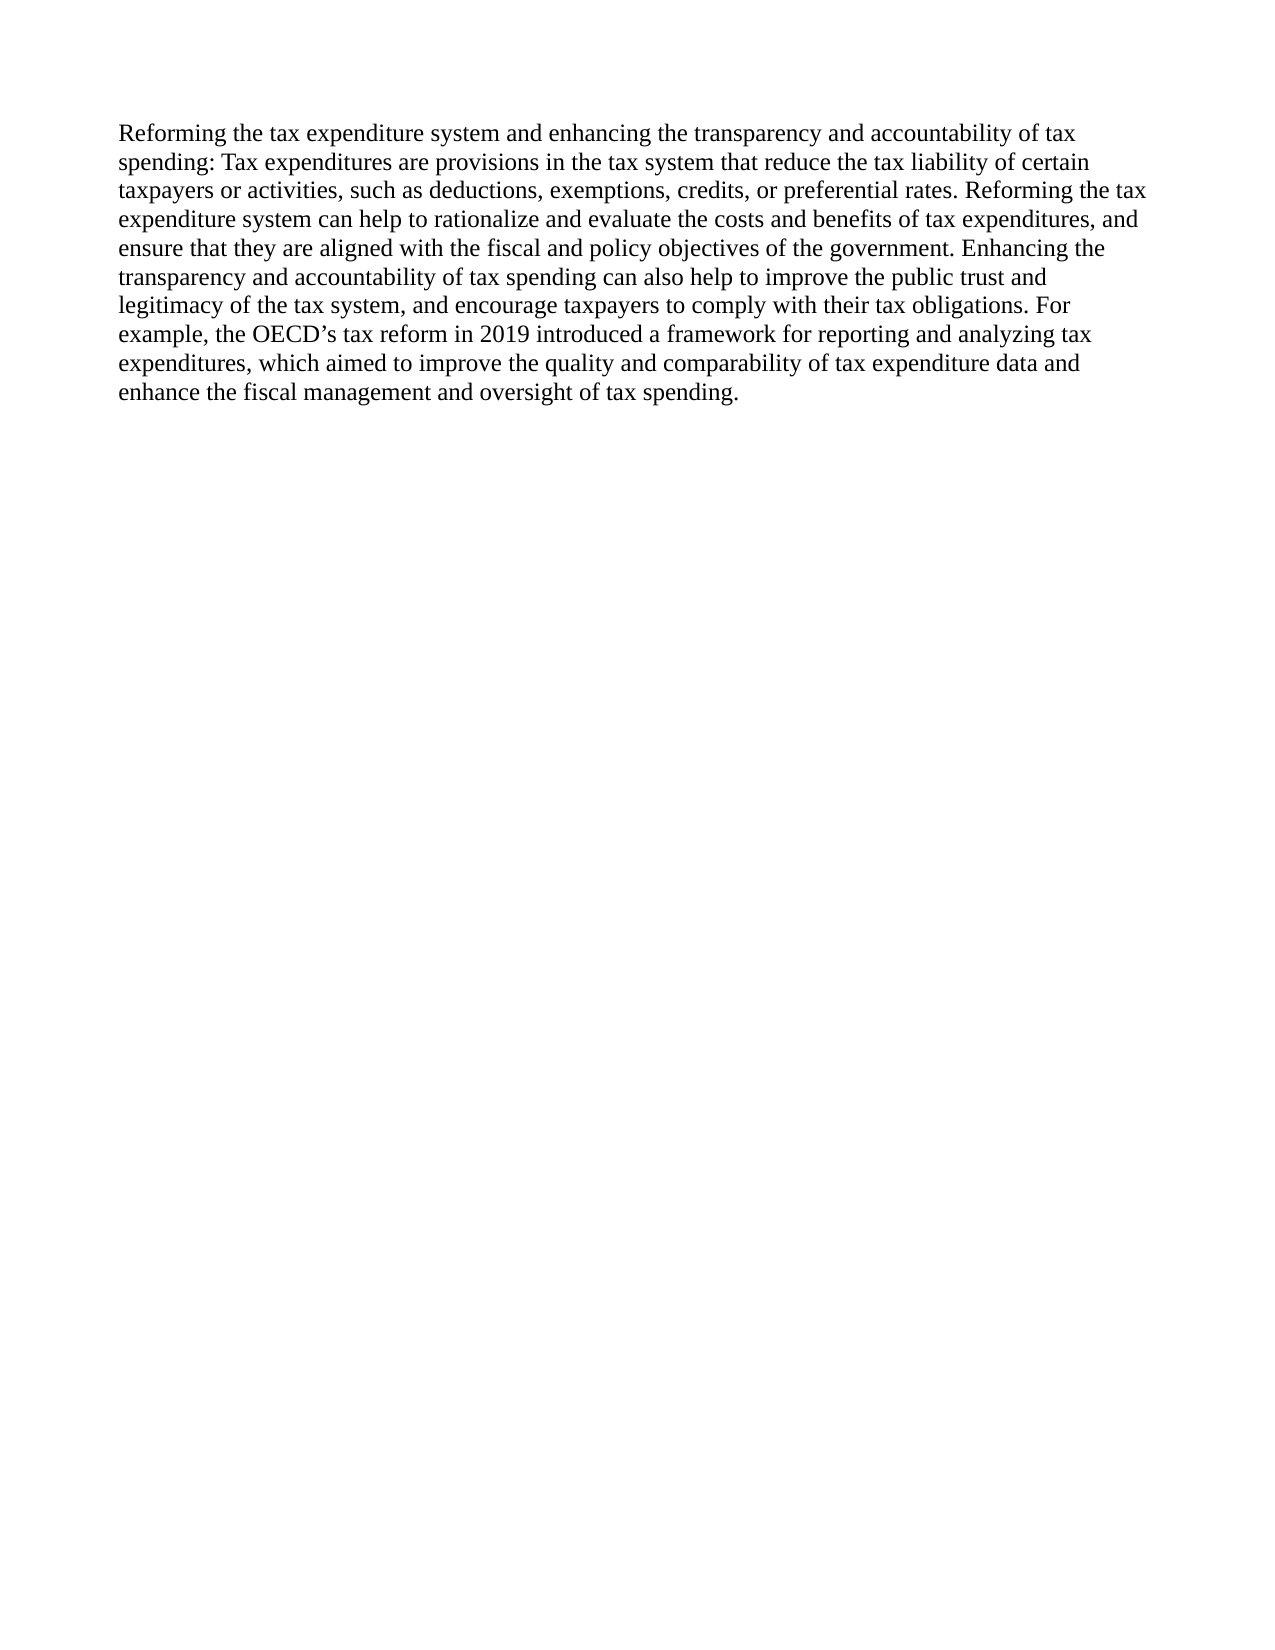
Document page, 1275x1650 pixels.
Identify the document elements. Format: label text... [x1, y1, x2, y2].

text Reforming the tax expenditure system and enhancing the transparency and accountability of tax spending: Tax expenditures are provisions in the tax system that reduce the tax liability of certain taxpayers or activities, such as deductions, exemptions, credits, or preferential rates. Reforming the tax expenditure system can help to rationalize and evaluate the costs and benefits of tax expenditures, and ensure that they are aligned with the fiscal and policy objectives of the government. Enhancing the transparency and accountability of tax spending can also help to improve the public trust and legitimacy of the tax system, and encourage taxpayers to comply with their tax obligations. For example, the OECD’s tax reform in 2019 introduced a framework for reporting and analyzing tax expenditures, which aimed to improve the quality and comparability of tax expenditure data and enhance the fiscal management and oversight of tax spending. [118, 118, 1157, 406]
